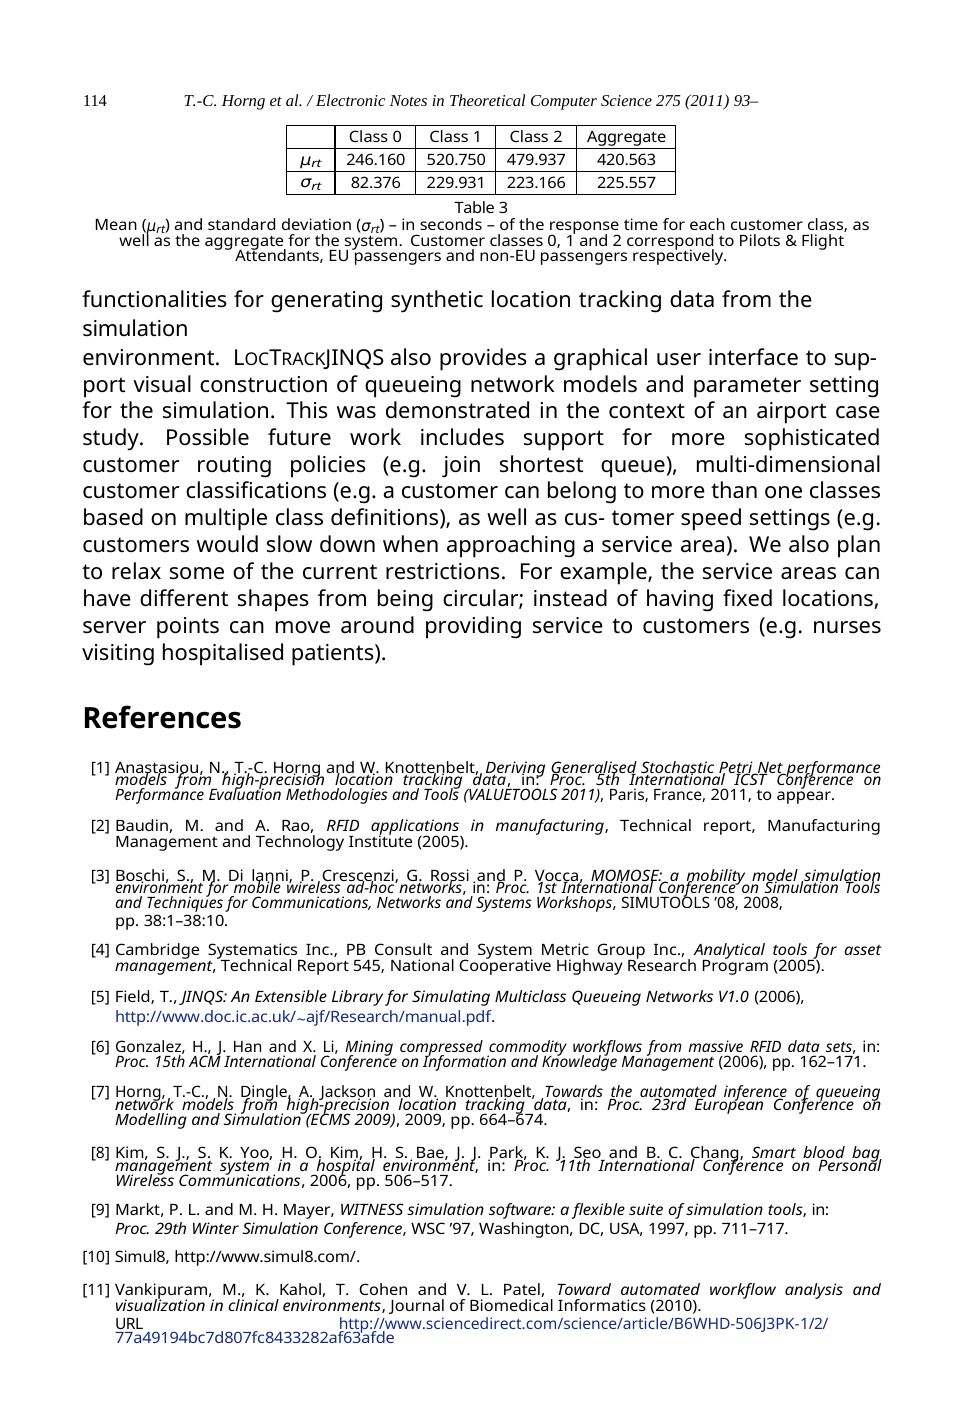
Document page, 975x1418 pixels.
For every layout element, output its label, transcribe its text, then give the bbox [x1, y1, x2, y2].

list Kim, S. J., S. K. Yoo, H. O. Kim, H. S. Bae, J. J. Park, K. J. Seo and B. C. Chang, Smart blood bag management system in a hospital environment, in: Proc. 11th International Conference on Personal Wireless Communications, 2006, pp. 506–517. [91, 1147, 881, 1191]
list Markt, P. L. and M. H. Mayer, WITNESS simulation software: a flexible suite of simulation tools, in: [91, 1201, 923, 1219]
text functionalities for generating synthetic location tracking data from the simulation [82, 284, 923, 343]
table_header [287, 126, 334, 148]
table_cell 229.931 [416, 172, 495, 194]
text Mean (μrt) and standard deviation (σrt) – in seconds – of the response time for each customer class, as well as the aggregate for the system. Customer classes 0, 1 and 2 correspond to Pilots & Flight Attendants, EU passengers and non-EU passengers respectively. [81, 220, 882, 266]
text Proc. 29th Winter Simulation Conference, WSC ’97, Washington, DC, USA, 1997, pp. 711–717. [115, 1219, 923, 1238]
table_cell μrt [287, 149, 334, 171]
list Vankipuram, M., K. Kahol, T. Cohen and V. L. Patel, Toward automated workflow analysis and visualization in clinical environments, Journal of Biomedical Informatics (2010). [82, 1282, 881, 1316]
list Field, T., JINQS: An Extensible Library for Simulating Multiclass Queueing Networks V1.0 (2006), [91, 987, 923, 1006]
subtitle References [82, 697, 923, 737]
list Horng, T.-C., N. Dingle, A. Jackson and W. Knottenbelt, Towards the automated inference of queueing network models from high-precision location tracking data, in: Proc. 23rd European Conference on Modelling and Simulation (ECMS 2009), 2009, pp. 664–674. [91, 1086, 881, 1129]
table_cell 223.166 [496, 172, 576, 194]
table_header Class 0 [336, 126, 415, 148]
list Cambridge Systematics Inc., PB Consult and System Metric Group Inc., Analytical tools for asset management, Technical Report 545, National Cooperative Highway Research Program (2005). [91, 941, 881, 976]
list Baudin, M. and A. Rao, RFID applications in manufacturing, Technical report, Manufacturing Management and Technology Institute (2005). [91, 818, 881, 852]
text http://www.doc.ic.ac.uk/~ajf/Research/manual.pdf. [115, 1006, 923, 1027]
table_cell 479.937 [496, 149, 576, 171]
list Anastasiou, N., T.-C. Horng and W. Knottenbelt, Deriving Generalised Stochastic Petri Net performance models from high-precision location tracking data, in: Proc. 5th International ICST Conference on Performance Evaluation Methodologies and Tools (VALUETOOLS 2011), Paris, France, 2011, to appear. [91, 762, 881, 805]
table_cell 420.563 [577, 149, 675, 171]
text port visual construction of queueing network models and parameter setting for the simulation. This was demonstrated in the context of an airport case study. Possible future work includes support for more sophisticated customer routing policies (e.g. join shortest queue), multi-dimensional customer classifications (e.g. a customer can belong to more than one classes based on multiple class definitions), as well as cus- tomer speed settings (e.g. customers would slow down when approaching a service area). We also plan to relax some of the current restrictions. For example, the service areas can have different shapes from being circular; instead of having fixed locations, server points can move around providing service to customers (e.g. nurses visiting hospitalised patients). [82, 371, 881, 667]
table_cell 520.750 [416, 149, 495, 171]
list Boschi, S., M. Di lanni, P. Crescenzi, G. Rossi and P. Vocca, MOMOSE: a mobility model simulation environment for mobile wireless ad-hoc networks, in: Proc. 1st International Conference on Simulation Tools and Techniques for Communications, Networks and Systems Workshops, SIMUTOOLS ’08, 2008, [91, 870, 881, 913]
table_cell 225.557 [577, 172, 675, 194]
text URL http://www.sciencedirect.com/science/article/B6WHD-506J3PK-1/2/ [115, 1316, 923, 1332]
list Simul8, http://www.simul8.com/. [82, 1246, 923, 1267]
table_header Aggregate [577, 126, 675, 148]
text 77a49194bc7d807fc8433282af63afde [115, 1332, 923, 1347]
text environment. LocTrackJINQS also provides a graphical user interface to sup- [82, 343, 923, 371]
list Gonzalez, H., J. Han and X. Li, Mining compressed commodity workflows from massive RFID data sets, in: Proc. 15th ACM International Conference on Information and Knowledge Management (2006), pp. 162–171. [91, 1040, 881, 1072]
table_header Class 2 [496, 126, 576, 148]
table_cell 246.160 [336, 149, 415, 171]
text Table 3 [71, 199, 892, 218]
text pp. 38:1–38:10. [115, 913, 923, 930]
table_cell σrt [287, 172, 334, 194]
table_cell 82.376 [336, 172, 415, 194]
table_header Class 1 [416, 126, 495, 148]
